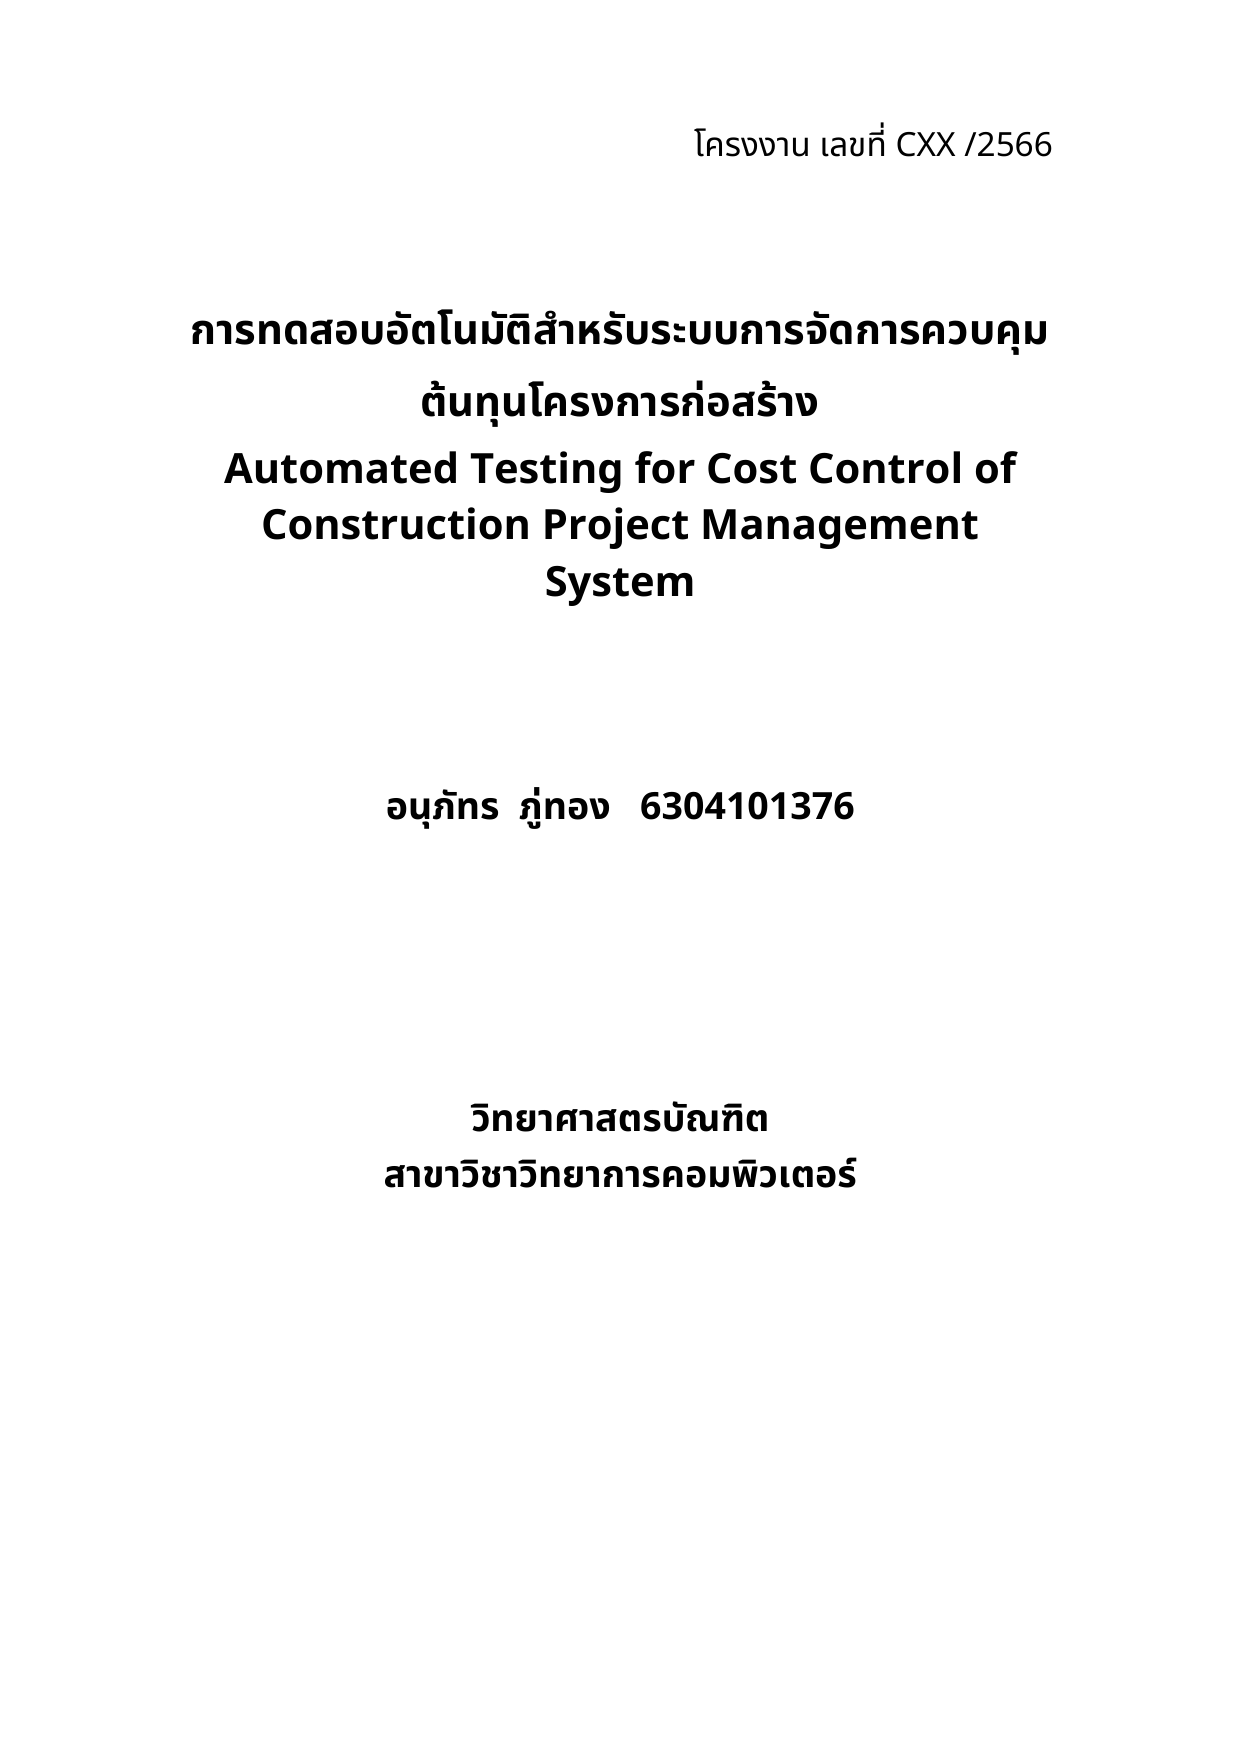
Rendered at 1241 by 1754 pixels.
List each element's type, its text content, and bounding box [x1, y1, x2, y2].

text อนุภัทร ภู่ทอง 6304101376 [187, 779, 1053, 836]
text การทดสอบอัตโนมัติสำหรับระบบการจัดการควบคุมต้นทุนโครงการก่อสร้าง [187, 300, 1053, 438]
text วิทยาศาสตรบัณฑิต [187, 1091, 1053, 1148]
text Automated Testing for Cost Control of Construction Project Management System [187, 438, 1053, 609]
text สาขาวิชาวิทยาการคอมพิวเตอร์ [187, 1148, 1053, 1204]
